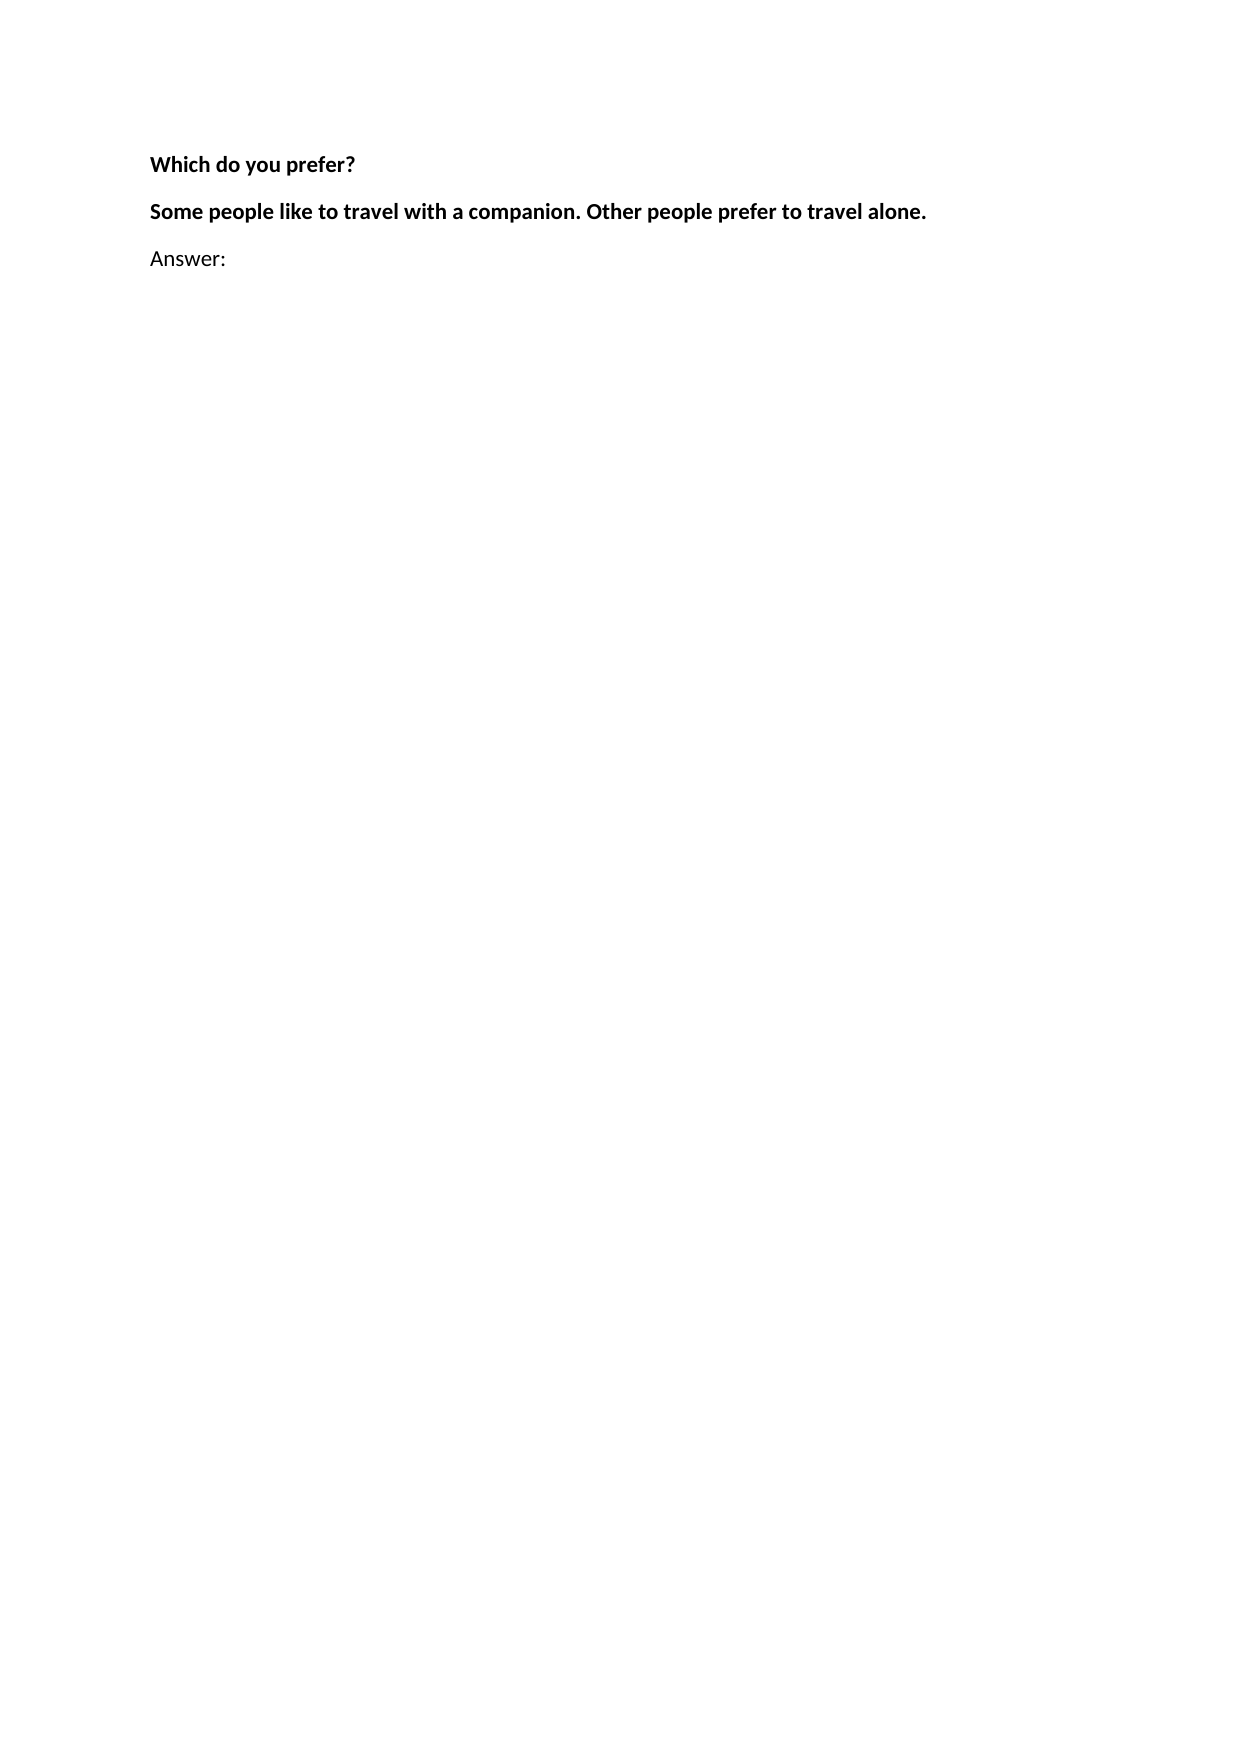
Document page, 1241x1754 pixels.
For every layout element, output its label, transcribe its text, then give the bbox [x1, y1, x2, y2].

text Which do you prefer? [150, 150, 1090, 178]
text Some people like to travel with a companion. Other people prefer to travel alone. [150, 197, 1090, 225]
text Answer: [150, 244, 1090, 272]
